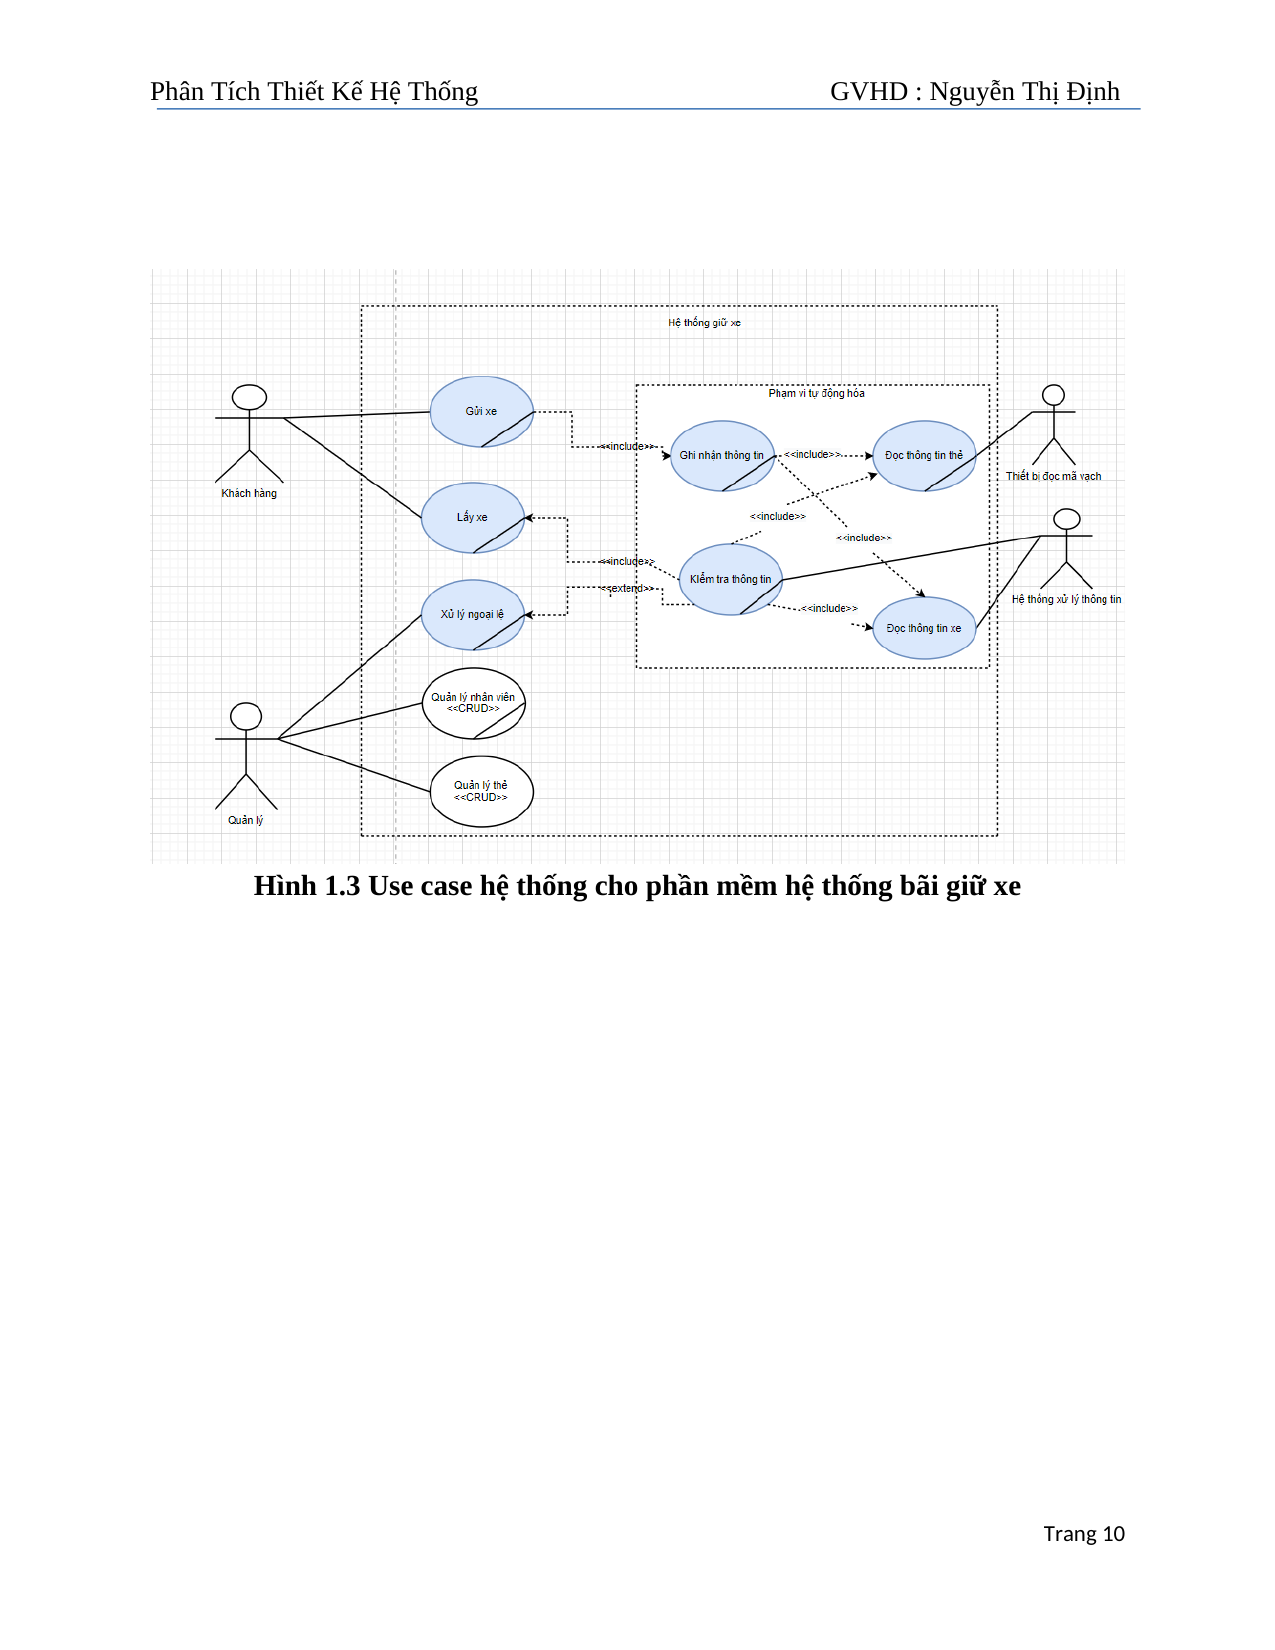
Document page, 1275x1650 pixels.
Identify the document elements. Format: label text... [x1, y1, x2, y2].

text Hình 1.3 Use case hệ thống cho phần mềm hệ thống bãi giữ xe [150, 864, 1125, 902]
picture [150, 268, 1125, 864]
